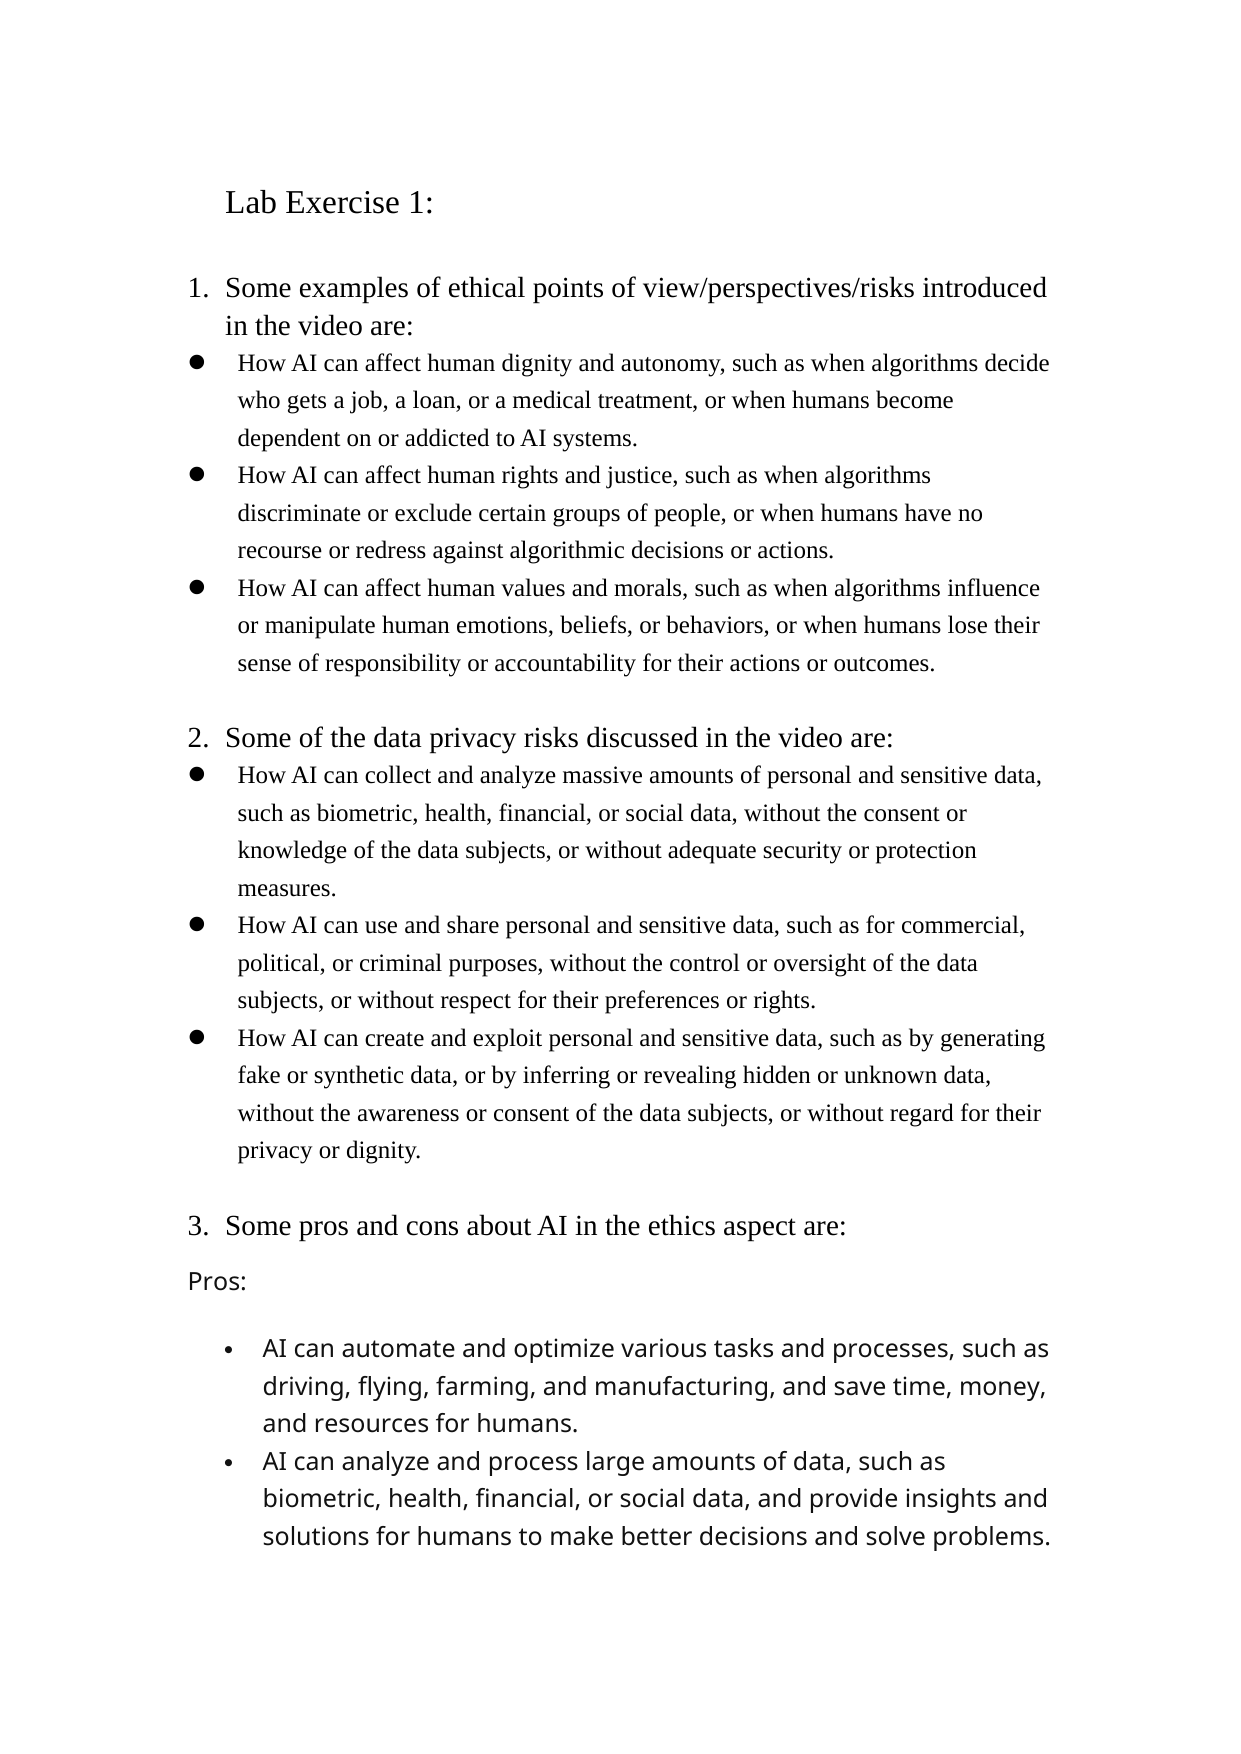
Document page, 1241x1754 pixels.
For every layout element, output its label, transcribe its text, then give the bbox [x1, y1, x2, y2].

text Pros: [187, 1262, 1053, 1300]
list AI can analyze and process large amounts of data, such as biometric, health, financial, or social data, and provide insights and solutions for humans to make better decisions and solve problems. [225, 1442, 1053, 1554]
list How AI can collect and analyze massive amounts of personal and sensitive data, such as biometric, health, financial, or social data, without the consent or knowledge of the data subjects, or without adequate security or protection measures. [187, 756, 1053, 906]
list Some pros and cons about AI in the ethics aspect are: [187, 1206, 1053, 1244]
list How AI can affect human values and morals, such as when algorithms influence or manipulate human emotions, beliefs, or behaviors, or when humans lose their sense of responsibility or accountability for their actions or outcomes. [187, 569, 1053, 681]
list AI can automate and optimize various tasks and processes, such as driving, flying, farming, and manufacturing, and save time, money, and resources for humans. [225, 1329, 1053, 1442]
list How AI can use and share personal and sensitive data, such as for commercial, political, or criminal purposes, without the control or oversight of the data subjects, or without respect for their preferences or rights. [187, 906, 1053, 1019]
list How AI can affect human dignity and autonomy, such as when algorithms decide who gets a job, a loan, or a medical treatment, or when humans become dependent on or addicted to AI systems. [187, 344, 1053, 456]
list Some examples of ethical points of view/perspectives/risks introduced in the video are: [187, 269, 1053, 344]
list How AI can create and exploit personal and sensitive data, such as by generating fake or synthetic data, or by inferring or revealing hidden or unknown data, without the awareness or consent of the data subjects, or without regard for their privacy or dignity. [187, 1019, 1053, 1169]
list How AI can affect human rights and justice, such as when algorithms discriminate or exclude certain groups of people, or when humans have no recourse or redress against algorithmic decisions or actions. [187, 456, 1053, 569]
list Some of the data privacy risks discussed in the video are: [187, 719, 1053, 756]
text Lab Exercise 1: [225, 164, 1053, 239]
